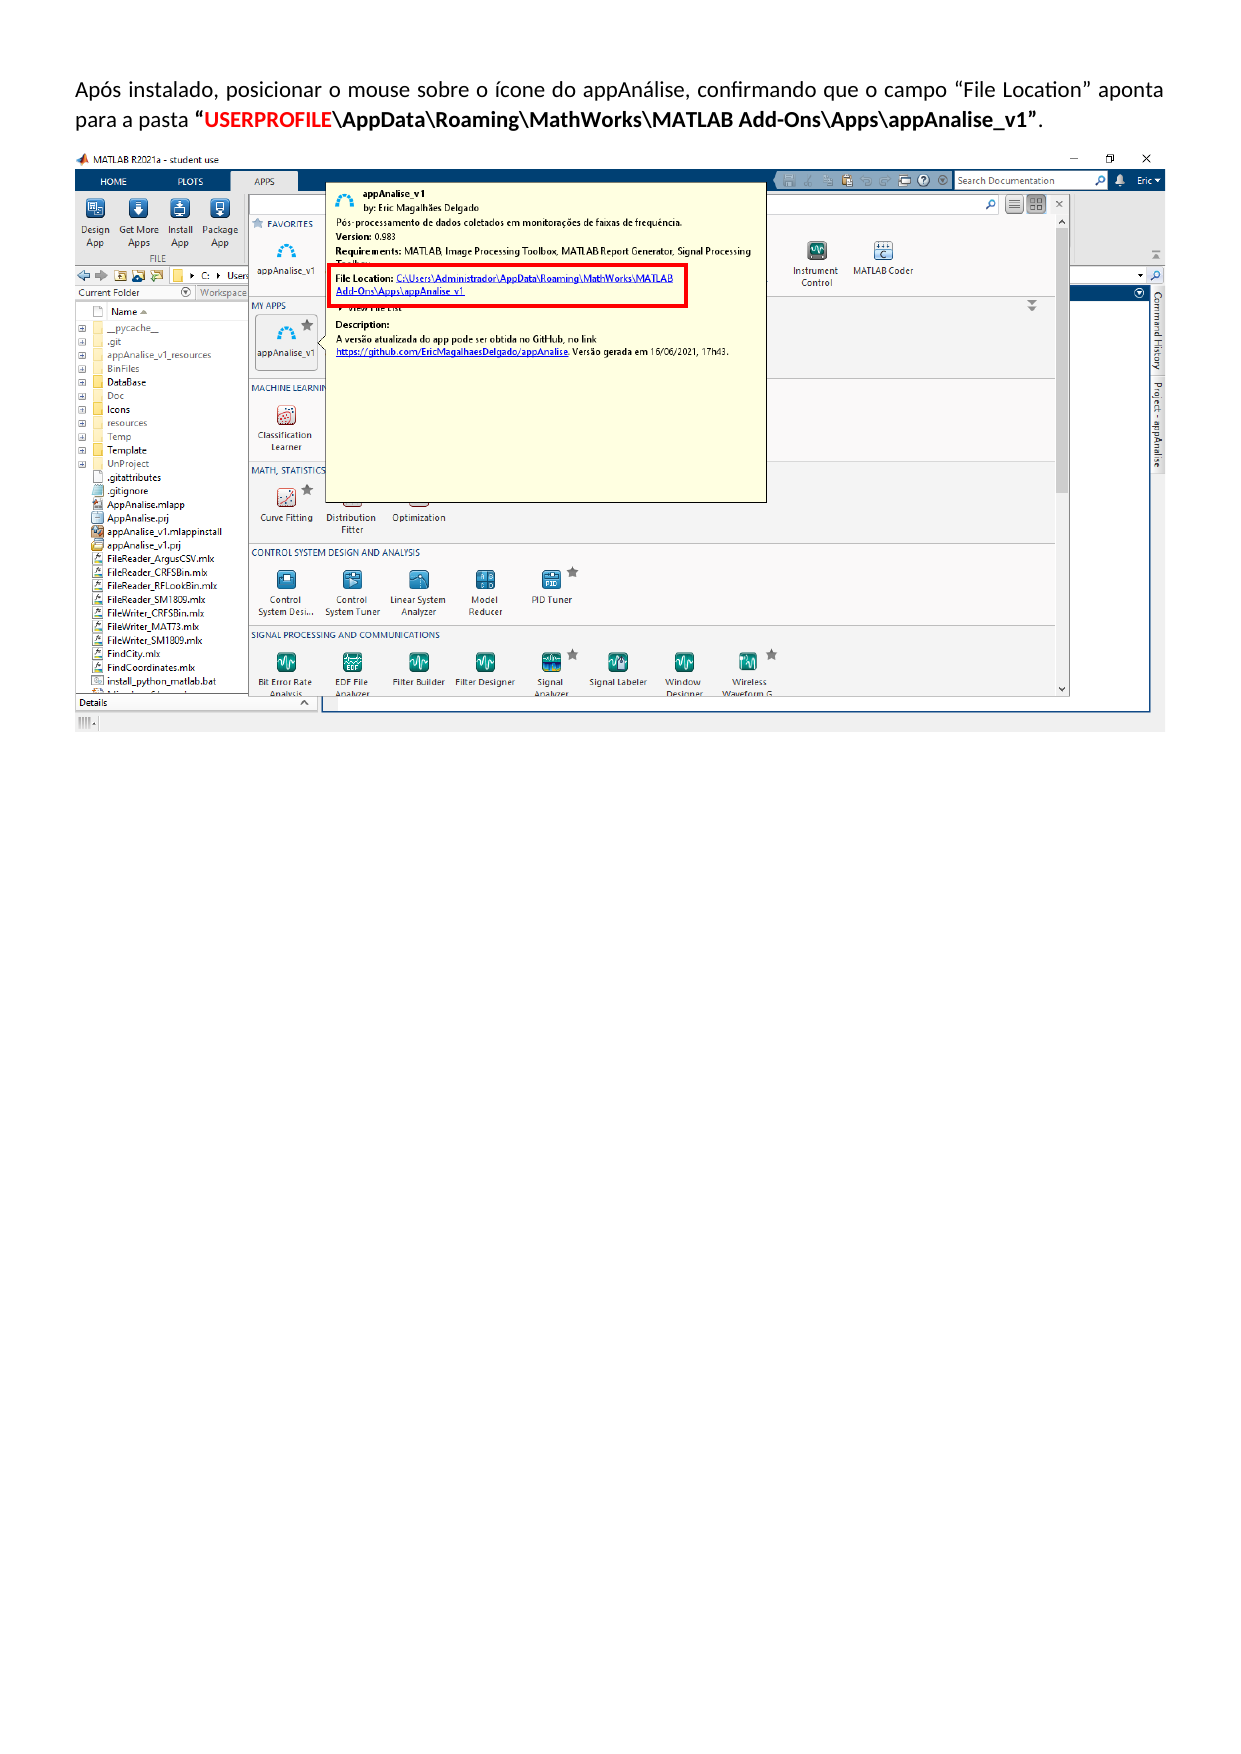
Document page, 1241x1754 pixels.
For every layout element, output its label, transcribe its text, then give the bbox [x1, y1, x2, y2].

picture [75, 152, 1166, 732]
text Após instalado, posicionar o mouse sobre o ícone do appAnálise, confirmando que o campo “File Location” aponta para a pasta “USERPROFILE\AppData\Roaming\MathWorks\MATLAB Add-Ons\Apps\appAnalise_v1”. [75, 75, 1165, 133]
